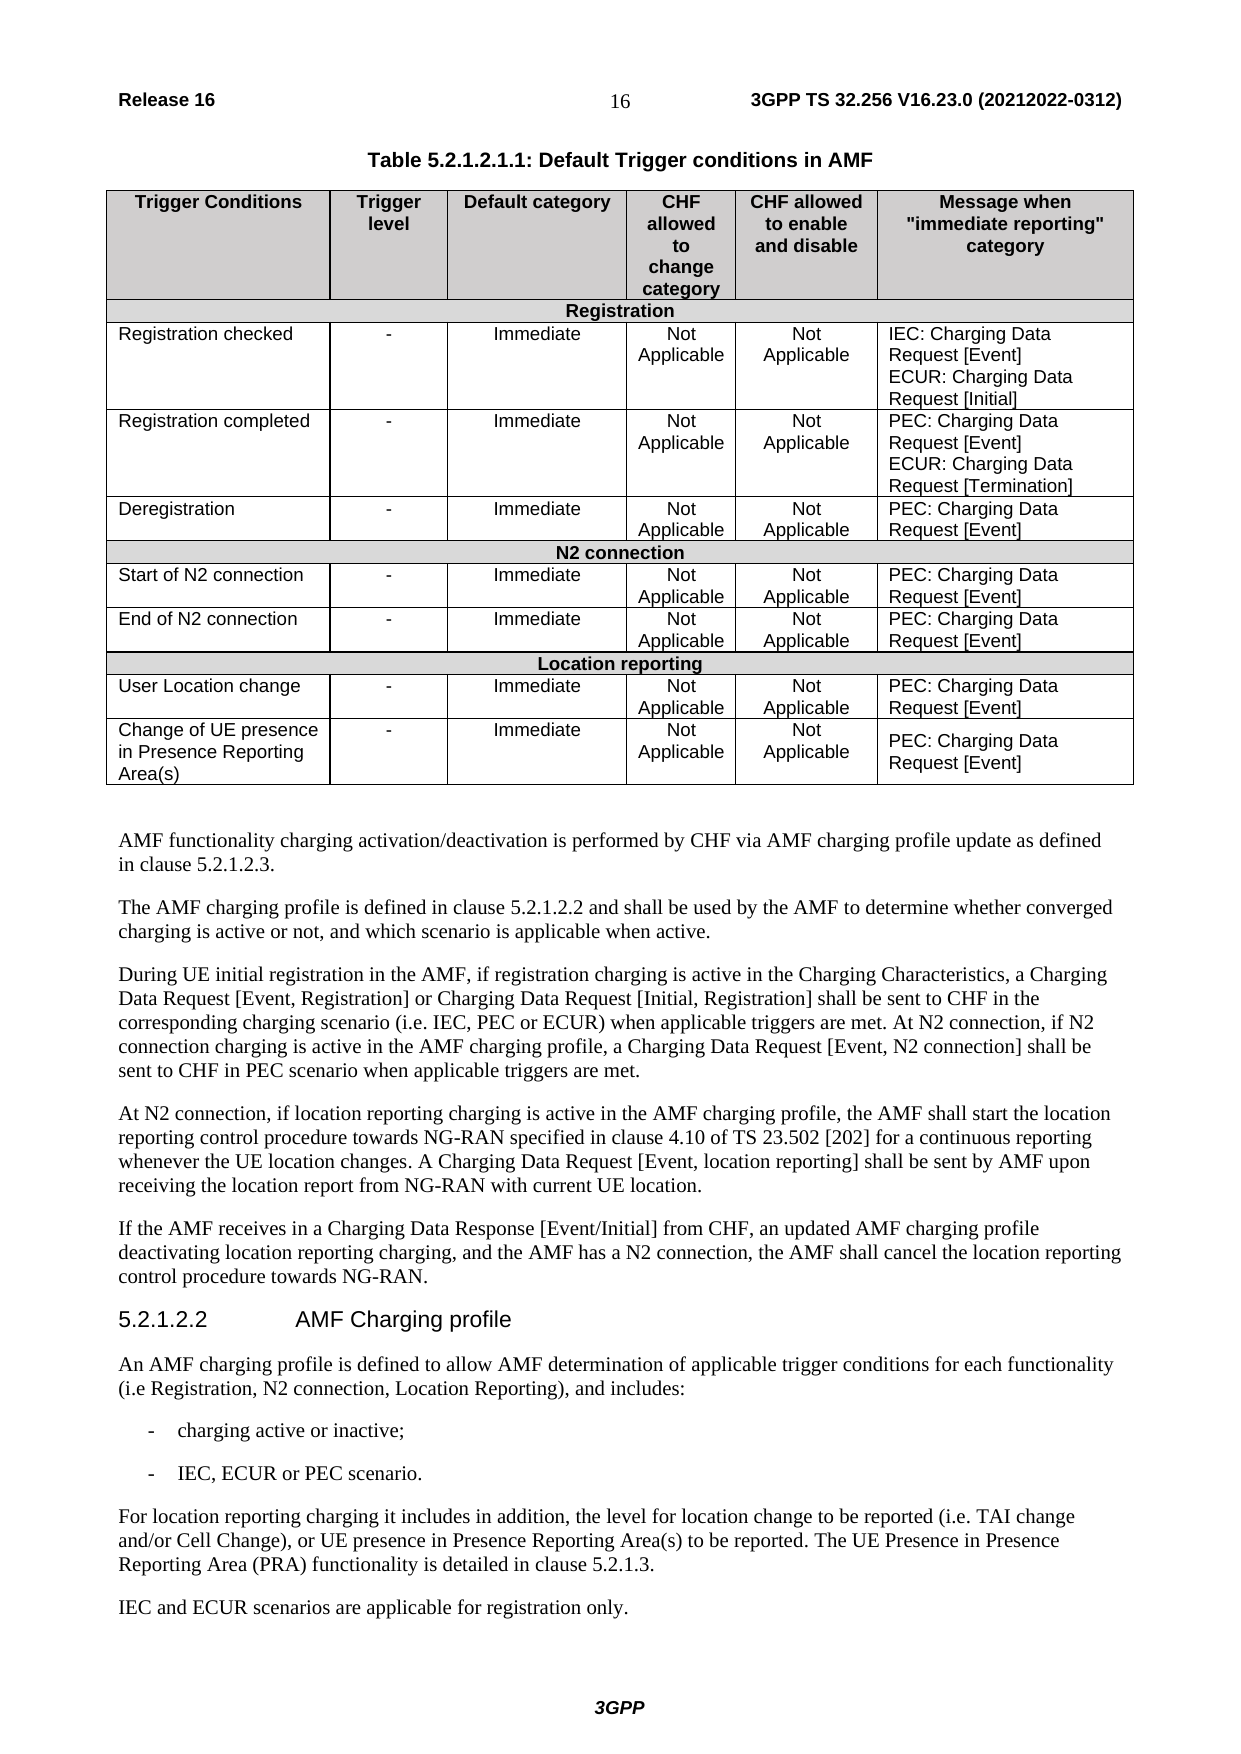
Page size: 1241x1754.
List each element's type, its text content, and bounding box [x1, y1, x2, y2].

table_cell Start of N2 connection [107, 564, 329, 607]
table_cell - [331, 323, 447, 409]
table_cell Not Applicable [627, 323, 735, 409]
table_cell PEC: Charging Data Request [Event] [878, 719, 1133, 784]
table_cell N2 connection [107, 541, 1133, 563]
table_cell Immediate [448, 719, 626, 784]
table_cell Not Applicable [627, 719, 735, 784]
text If the AMF receives in a Charging Data Response [Event/Initial] from CHF, an updated AMF charging profile deactivating location reporting charging, and the AMF has a N2 connection, the AMF shall cancel the location reporting control procedure towards NG-RAN. [118, 1216, 1122, 1288]
table_header CHF allowed to change category [627, 191, 735, 299]
table_cell Registration completed [107, 410, 329, 496]
table_cell Immediate [448, 497, 626, 540]
table_cell PEC: Charging Data Request [Event] [878, 608, 1133, 651]
table_cell Not Applicable [736, 410, 877, 496]
table_cell Not Applicable [736, 323, 877, 409]
table_cell Not Applicable [736, 564, 877, 607]
table_cell Not Applicable [736, 675, 877, 718]
table_cell Immediate [448, 323, 626, 409]
table_cell Immediate [448, 410, 626, 496]
table_cell Not Applicable [627, 410, 735, 496]
table_cell Not Applicable [627, 497, 735, 540]
table_cell Not Applicable [627, 675, 735, 718]
table_cell PEC: Charging Data Request [Event] [878, 564, 1133, 607]
table_cell End of N2 connection [107, 608, 329, 651]
table_cell Location reporting [107, 653, 1133, 674]
subtitle 5.2.1.2.2 AMF Charging profile [118, 1306, 1122, 1333]
table_header Trigger level [331, 191, 447, 299]
table_cell Not Applicable [736, 608, 877, 651]
table_cell Not Applicable [736, 719, 877, 784]
text Table 5.2.1.2.1.1: Default Trigger conditions in AMF [118, 147, 1122, 171]
table_cell PEC: Charging Data Request [Event] ECUR: Charging Data Request [Termination] [878, 410, 1133, 496]
table_cell - [331, 410, 447, 496]
table_cell IEC: Charging Data Request [Event] ECUR: Charging Data Request [Initial] [878, 323, 1133, 409]
table_header Default category [448, 191, 626, 299]
table_cell User Location change [107, 675, 329, 718]
table_cell - [331, 675, 447, 718]
table_cell Registration checked [107, 323, 329, 409]
text During UE initial registration in the AMF, if registration charging is active in the Charging Characteristics, a Charging Data Request [Event, Registration] or Charging Data Request [Initial, Registration] shall be sent to CHF in the corresponding charging scenario (i.e. IEC, PEC or ECUR) when applicable triggers are met. At N2 connection, if N2 connection charging is active in the AMF charging profile, a Charging Data Request [Event, N2 connection] shall be sent to CHF in PEC scenario when applicable triggers are met. [118, 961, 1122, 1082]
table_cell Change of UE presence in Presence Reporting Area(s) [107, 719, 329, 784]
table_header CHF allowed to enable and disable [736, 191, 877, 299]
text For location reporting charging it includes in addition, the level for location change to be reported (i.e. TAI change and/or Cell Change), or UE presence in Presence Reporting Area(s) to be reported. The UE Presence in Presence Reporting Area (PRA) functionality is detailed in clause 5.2.1.3. [118, 1504, 1122, 1576]
text IEC and ECUR scenarios are applicable for registration only. [118, 1595, 1122, 1619]
text At N2 connection, if location reporting charging is active in the AMF charging profile, the AMF shall start the location reporting control procedure towards NG-RAN specified in clause 4.10 of TS 23.502 [202] for a continuous reporting whenever the UE location changes. A Charging Data Request [Event, location reporting] shall be sent by AMF upon receiving the location report from NG-RAN with current UE location. [118, 1101, 1122, 1197]
table_cell Deregistration [107, 497, 329, 540]
table_header Trigger Conditions [107, 191, 329, 299]
table_cell - [331, 497, 447, 540]
table_cell Immediate [448, 608, 626, 651]
table_cell Immediate [448, 675, 626, 718]
table_cell Registration [107, 300, 1133, 322]
text The AMF charging profile is defined in clause 5.2.1.2.2 and shall be used by the AMF to determine whether converged charging is active or not, and which scenario is applicable when active. [118, 894, 1122, 943]
table_cell - [331, 564, 447, 607]
table_cell - [331, 719, 447, 784]
table_cell Not Applicable [736, 497, 877, 540]
table_cell Not Applicable [627, 564, 735, 607]
table_cell Immediate [448, 564, 626, 607]
table_cell - [331, 608, 447, 651]
table_cell Not Applicable [627, 608, 735, 651]
table_cell PEC: Charging Data Request [Event] [878, 675, 1133, 718]
text - charging active or inactive; [148, 1418, 1122, 1442]
table_cell PEC: Charging Data Request [Event] [878, 497, 1133, 540]
table_header Message when "immediate reporting" category [878, 191, 1133, 299]
text - IEC, ECUR or PEC scenario. [148, 1461, 1122, 1485]
text AMF functionality charging activation/deactivation is performed by CHF via AMF charging profile update as defined in clause 5.2.1.2.3. [118, 828, 1122, 876]
text An AMF charging profile is defined to allow AMF determination of applicable trigger conditions for each functionality (i.e Registration, N2 connection, Location Reporting), and includes: [118, 1352, 1122, 1400]
